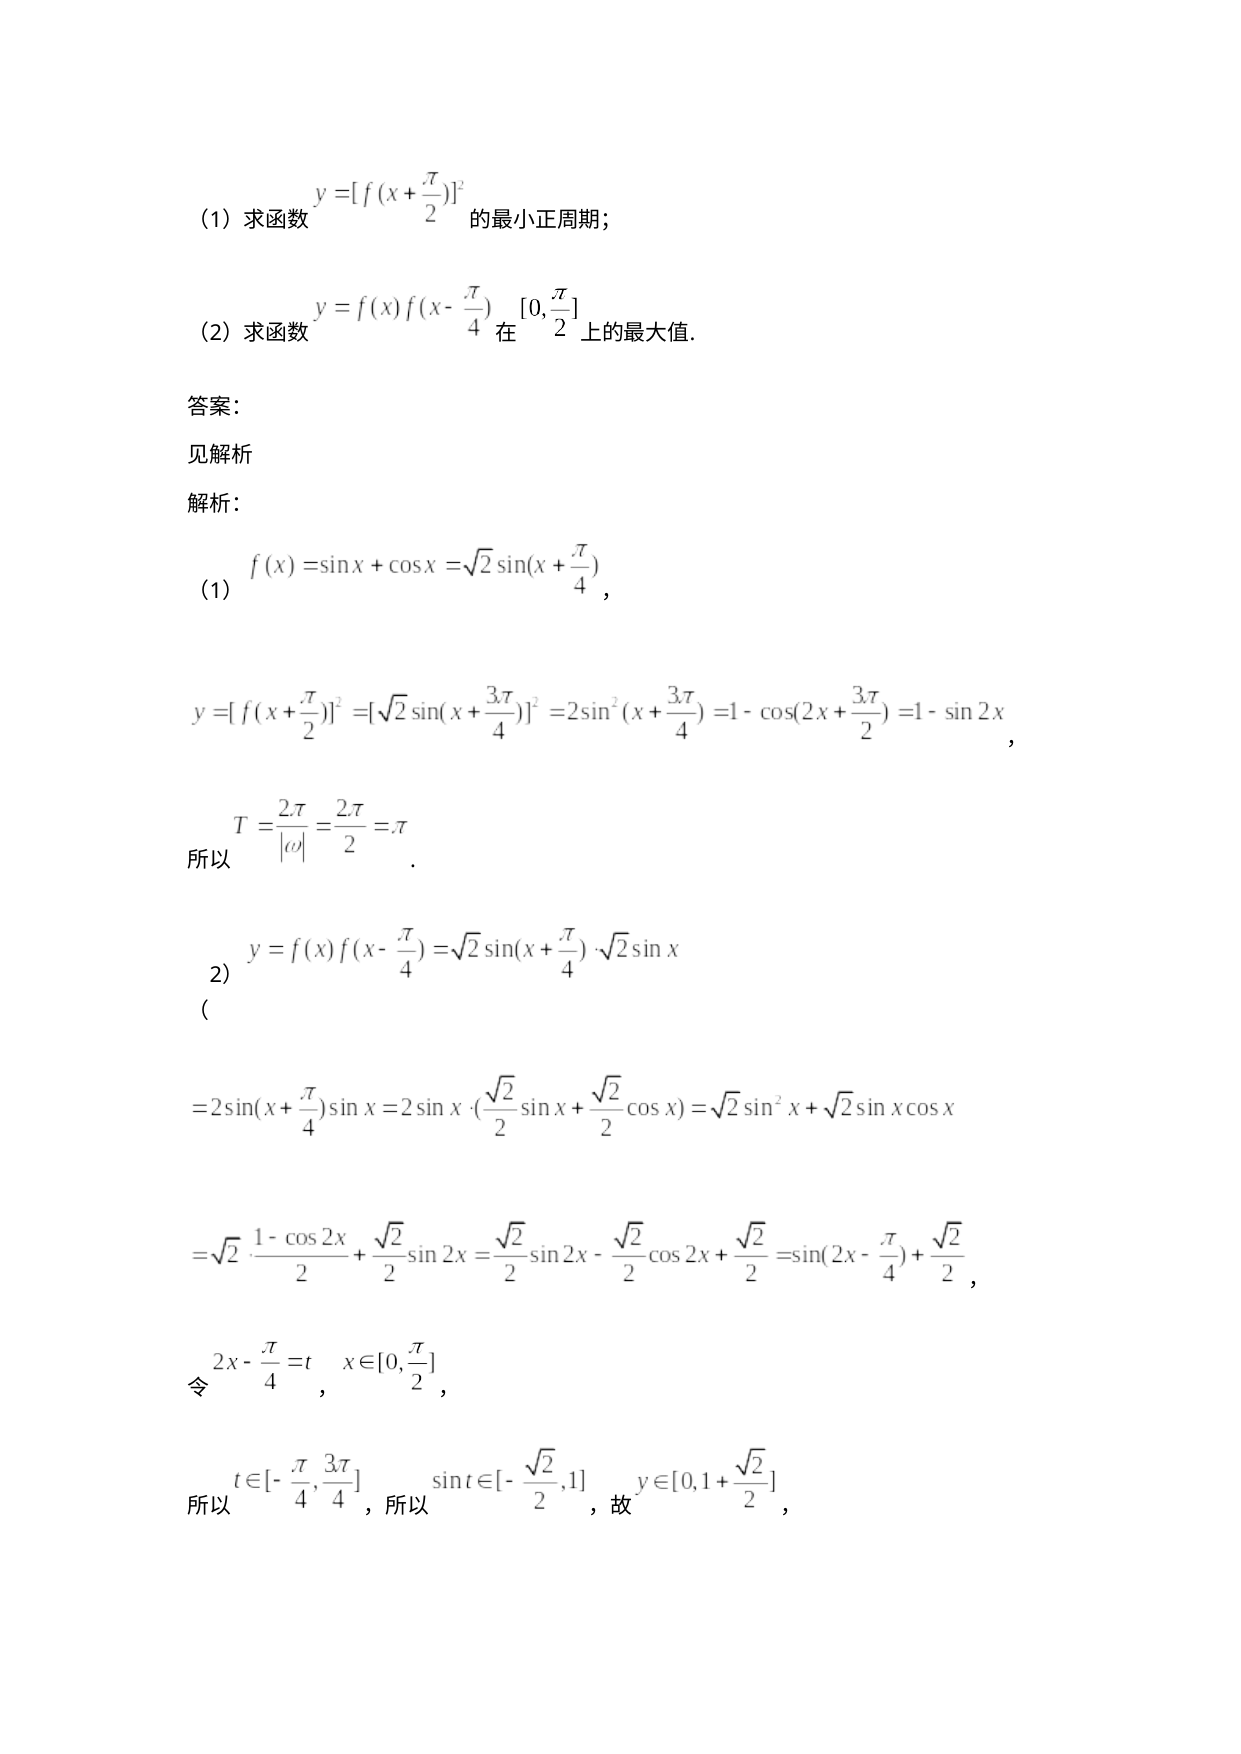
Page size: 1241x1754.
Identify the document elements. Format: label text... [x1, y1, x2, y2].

text （2） [187, 907, 1053, 1037]
text 答案： [187, 389, 1053, 421]
text 解析： [187, 485, 1053, 518]
text 令，， [187, 1330, 1053, 1427]
text ， [187, 1070, 1053, 1314]
text 所以. [187, 793, 1053, 891]
text 所以，所以，故， [187, 1443, 1053, 1541]
text （2）求函数在上的最大值. [187, 275, 1053, 373]
text 见解析 [187, 437, 1053, 469]
text （1）求函数的最小正周期； [187, 162, 1053, 259]
text （1），， [187, 534, 1053, 777]
